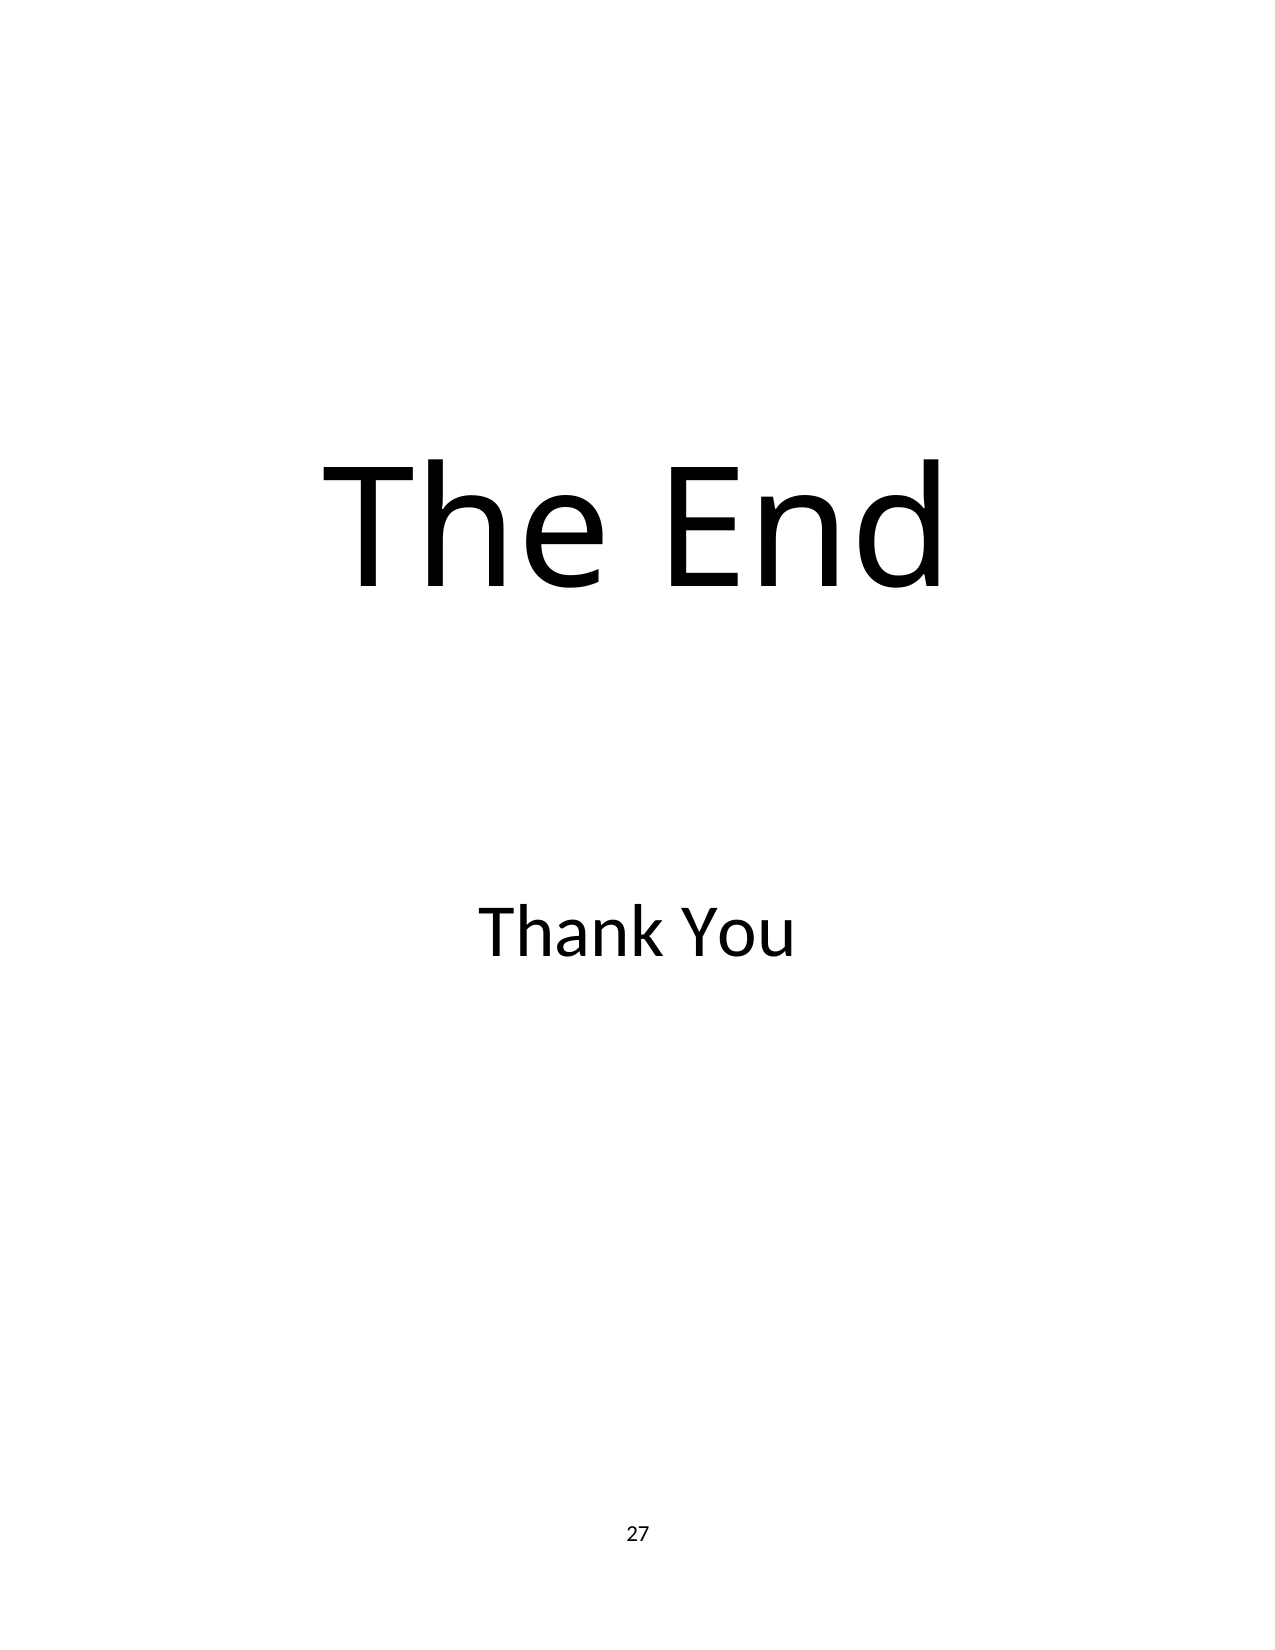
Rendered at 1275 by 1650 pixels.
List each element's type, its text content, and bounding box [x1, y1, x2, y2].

text The End [75, 408, 1200, 635]
text Thank You [75, 883, 1200, 975]
